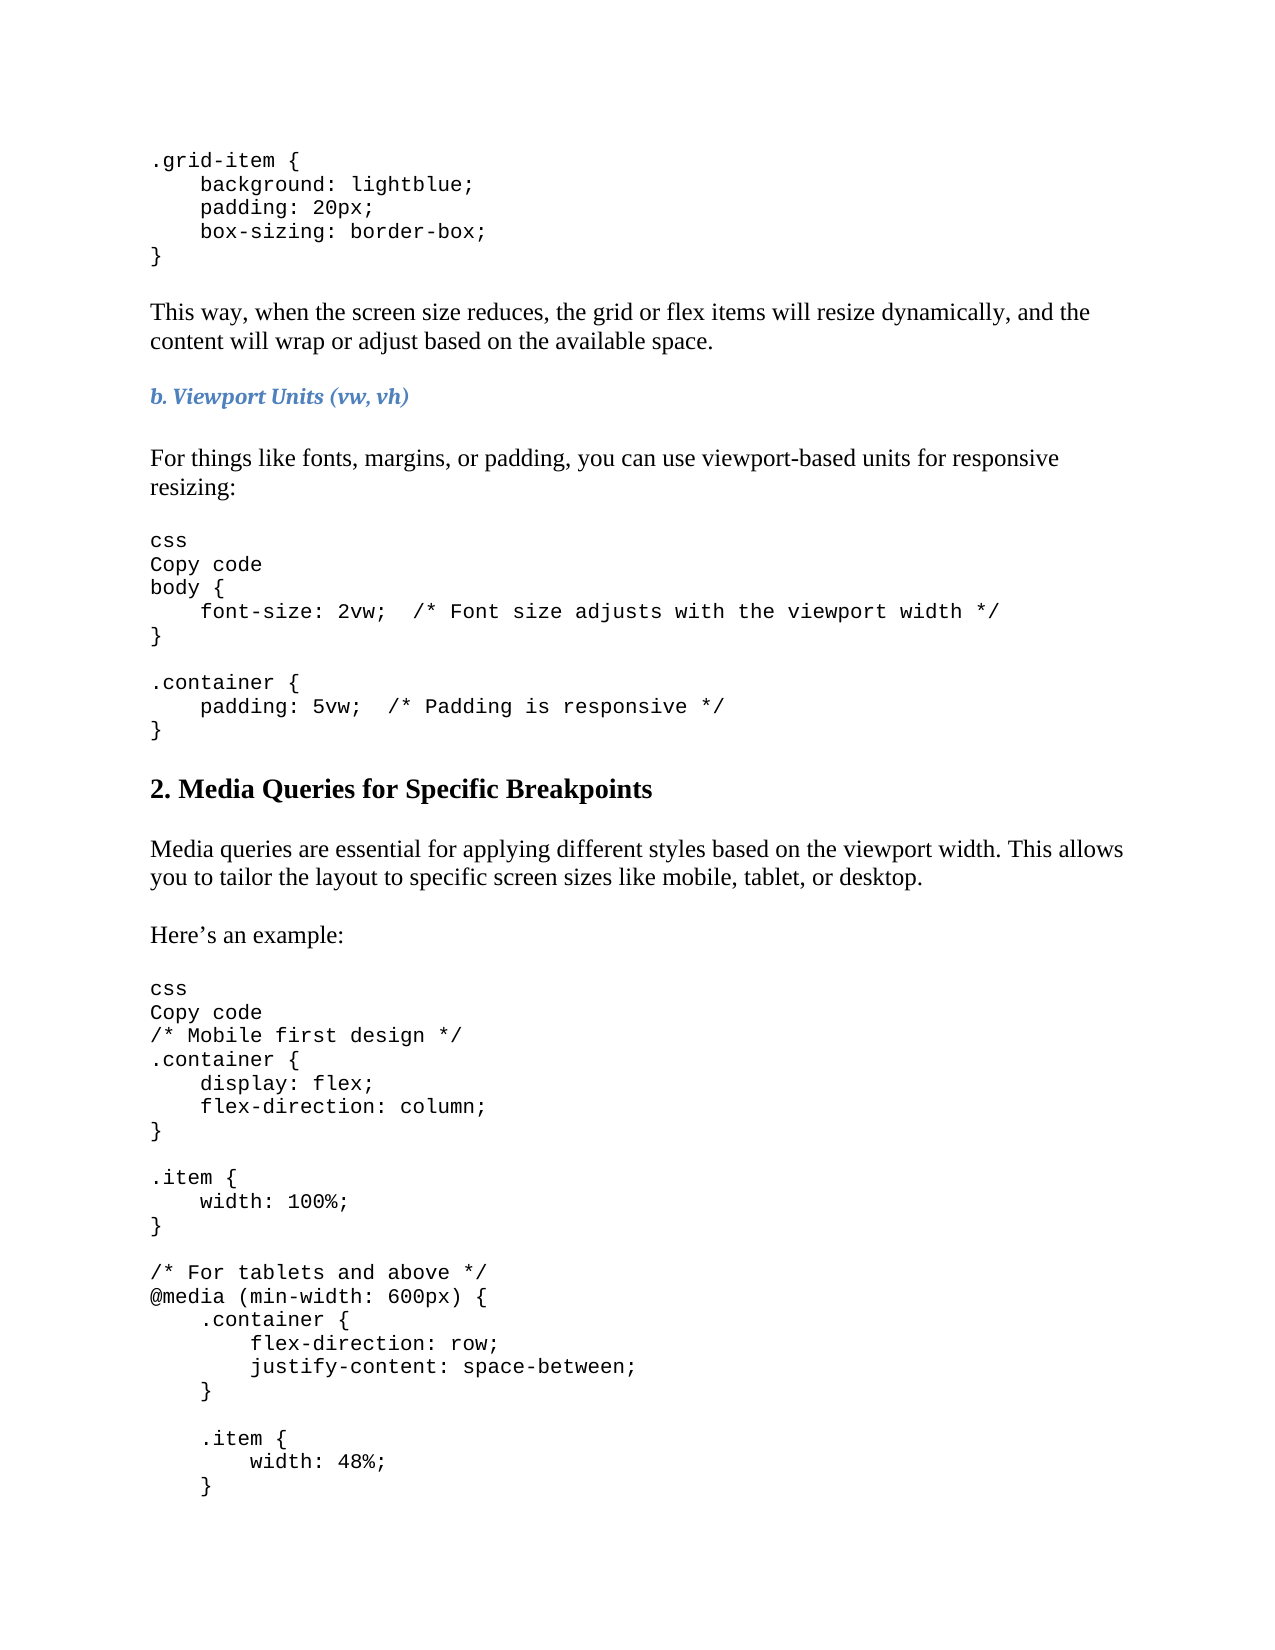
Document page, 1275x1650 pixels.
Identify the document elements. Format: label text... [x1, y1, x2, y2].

text .item { [150, 1427, 1125, 1451]
text This way, when the screen size reduces, the grid or flex items will resize dynamically, and the content will wrap or adjust based on the available space. [150, 297, 1125, 355]
text /* For tablets and above */ [150, 1262, 1125, 1286]
text .grid-item { [150, 150, 1125, 174]
text justify-content: space-between; [150, 1357, 1125, 1380]
text padding: 5vw; /* Padding is responsive */ [150, 696, 1125, 719]
text } [150, 1380, 1125, 1404]
text } [150, 719, 1125, 743]
text For things like fonts, margins, or padding, you can use viewport-based units for responsive resizing: [150, 443, 1125, 501]
text } [150, 244, 1125, 268]
text .container { [150, 1049, 1125, 1073]
text Copy code [150, 1002, 1125, 1026]
text box-sizing: border-box; [150, 221, 1125, 244]
text flex-direction: row; [150, 1333, 1125, 1357]
text Here’s an example: [150, 920, 1125, 949]
text .container { [150, 672, 1125, 696]
text Media queries are essential for applying different styles based on the viewport width. This allows you to tailor the layout to specific screen sizes like mobile, tablet, or desktop. [150, 834, 1125, 891]
text width: 48%; [150, 1451, 1125, 1475]
text width: 100%; [150, 1191, 1125, 1215]
text } [150, 1215, 1125, 1238]
text font-size: 2vw; /* Font size adjusts with the viewport width */ [150, 601, 1125, 625]
text .container { [150, 1309, 1125, 1333]
text } [150, 1120, 1125, 1144]
text } [150, 1475, 1125, 1498]
text body { [150, 577, 1125, 601]
text flex-direction: column; [150, 1096, 1125, 1120]
text display: flex; [150, 1073, 1125, 1096]
subtitle b. Viewport Units (vw, vh) [150, 384, 1125, 410]
text @media (min-width: 600px) { [150, 1286, 1125, 1309]
text .item { [150, 1167, 1125, 1191]
text padding: 20px; [150, 197, 1125, 221]
text css [150, 530, 1125, 554]
text css [150, 978, 1125, 1002]
subtitle 2. Media Queries for Specific Breakpoints [150, 772, 1125, 804]
text Copy code [150, 554, 1125, 577]
text background: lightblue; [150, 174, 1125, 197]
text /* Mobile first design */ [150, 1026, 1125, 1049]
text } [150, 625, 1125, 648]
